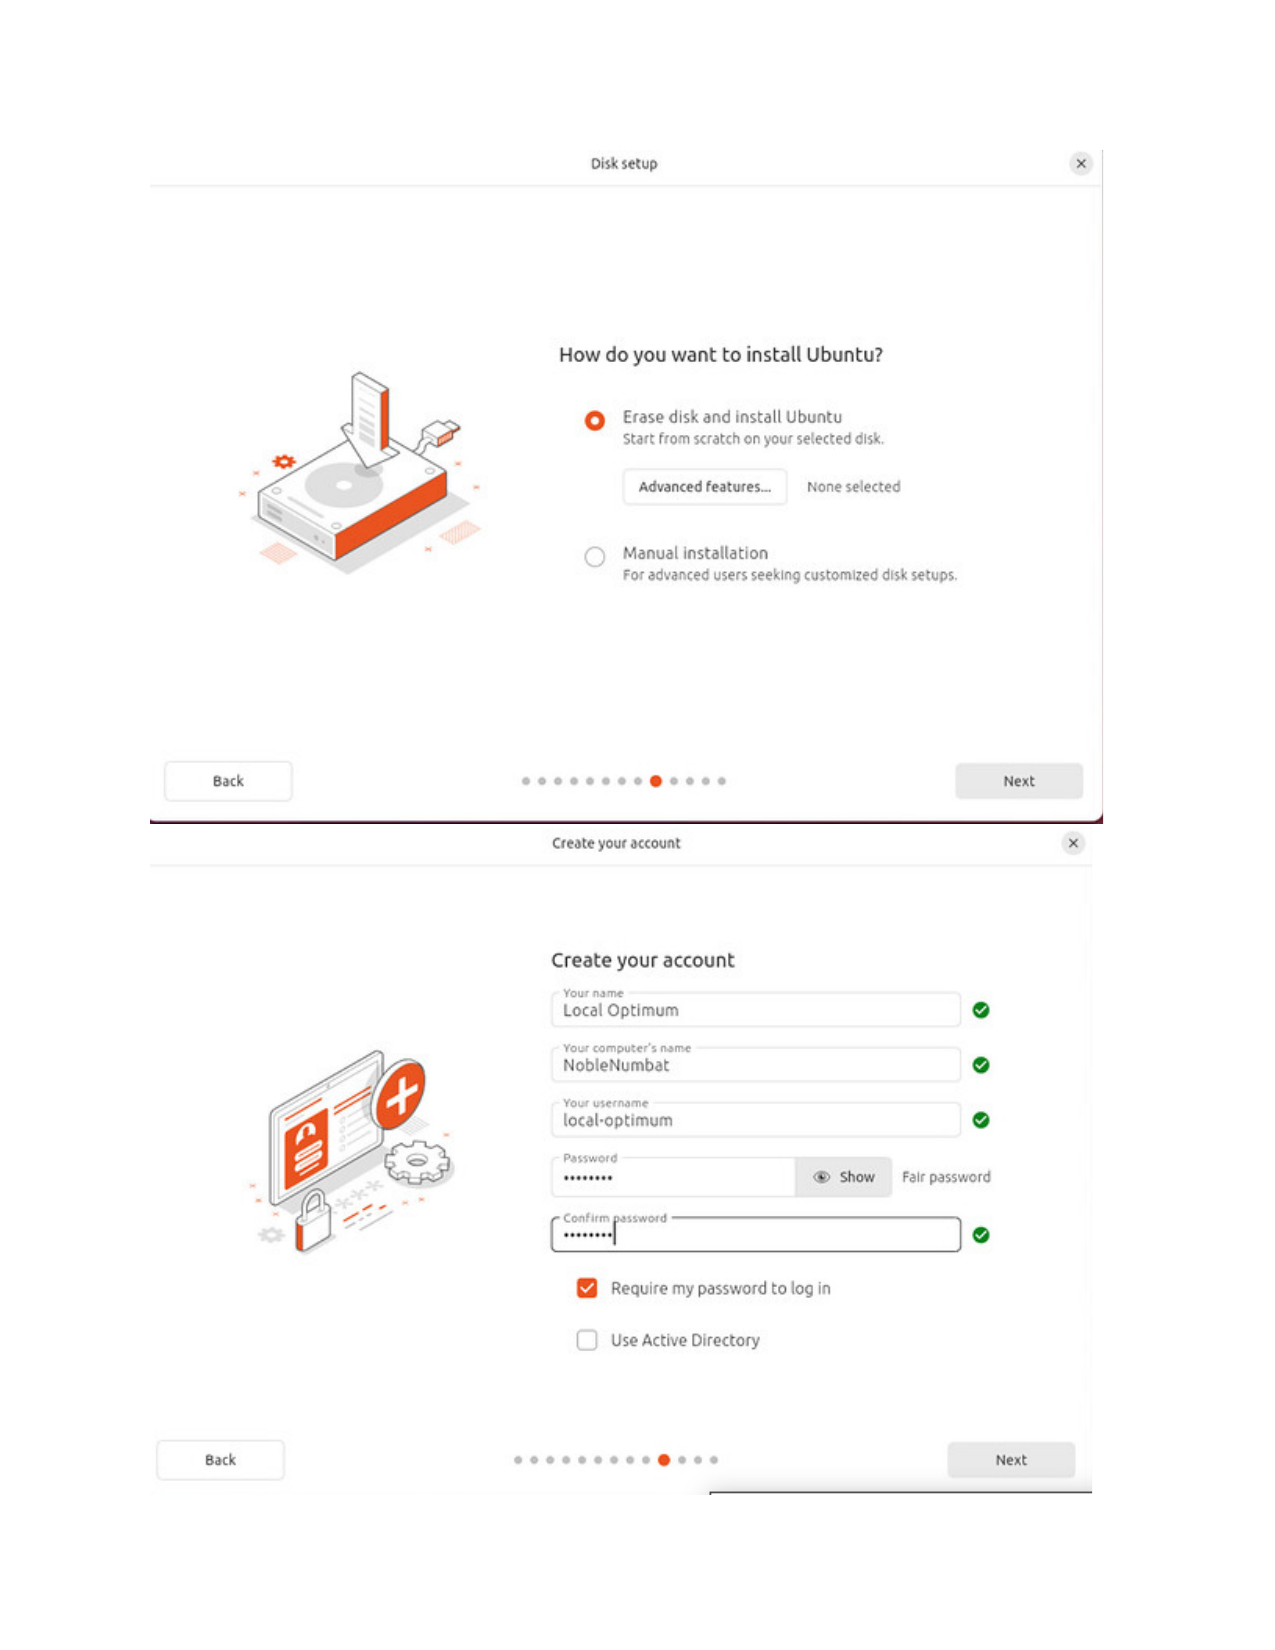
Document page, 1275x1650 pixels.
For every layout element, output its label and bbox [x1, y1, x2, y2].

picture [150, 827, 1093, 1495]
picture [150, 150, 1104, 824]
